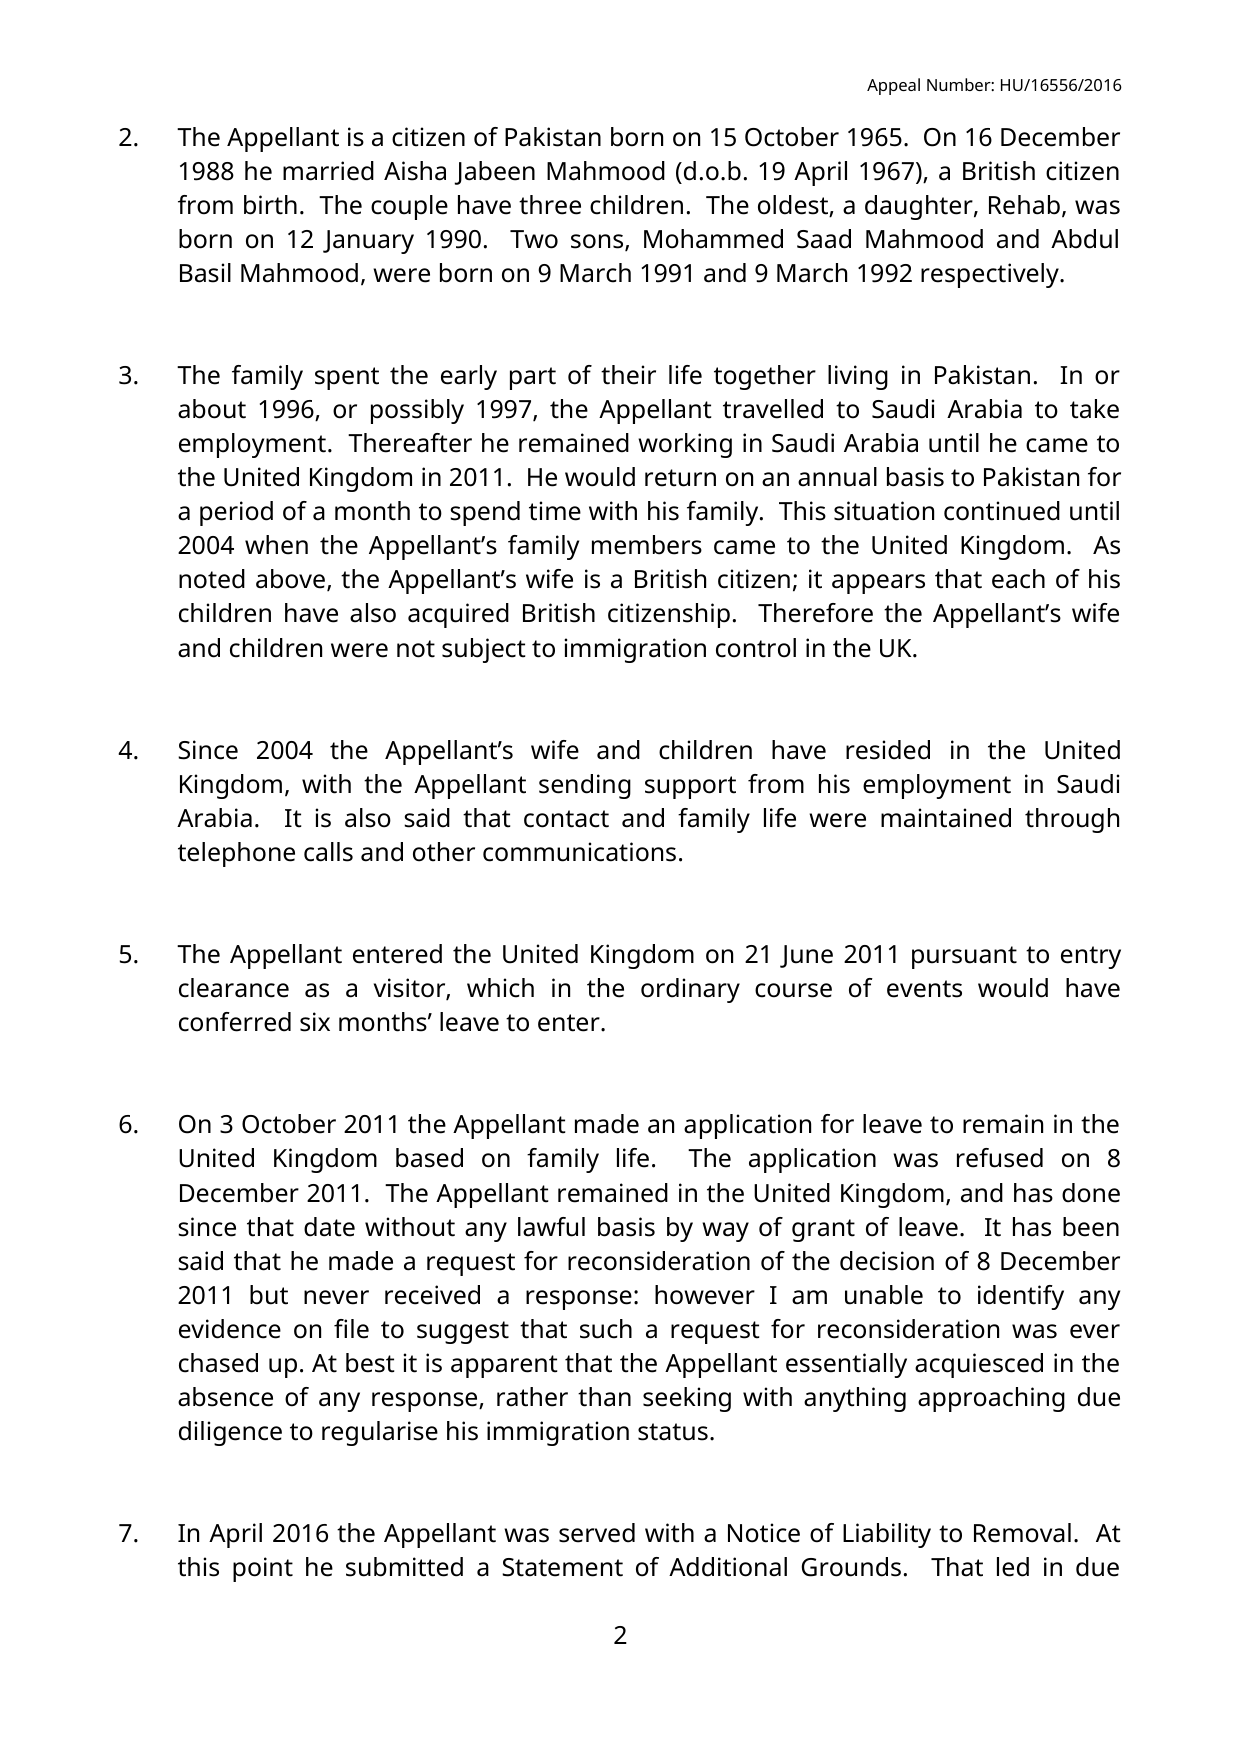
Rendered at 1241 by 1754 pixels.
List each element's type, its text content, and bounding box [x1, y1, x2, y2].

text 3. The family spent the early part of their life together living in Pakistan. In or about 1996, or possibly 1997, the Appellant travelled to Saudi Arabia to take employment. Thereafter he remained working in until he came to the in 2011. He would return on an annual basis to for a period of a month to spend time with his family. This situation continued until 2004 when the Appellant’s family members came to the . As noted above, the Appellant’s wife is a British citizen; it appears that each of his children have also acquired British citizenship. Therefore the Appellant’s wife and children were not subject to immigration control in the UK. [118, 358, 1122, 664]
text 2. The Appellant is a citizen of born on 15 October 1965. On 16 December 1988 he married Aisha Jabeen Mahmood (d.o.b. 19 April 1967), a British citizen from birth. The couple have three children. The oldest, a daughter, Rehab, was born on 12 January 1990. Two sons, Mohammed Saad Mahmood and Abdul Basil Mahmood, were born on 9 March 1991 and 9 March 1992 respectively. [118, 119, 1122, 289]
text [118, 1516, 1122, 1584]
text 5. The Appellant entered the United Kingdom on 21 June 2011 pursuant to entry clearance as a visitor, which in the ordinary course of events would have conferred six months’ leave to enter. [118, 937, 1122, 1039]
text 6. On 3 October 2011 the Appellant made an application for leave to remain in the United Kingdom based on family life. The application was refused on 8 December 2011. The Appellant remained in the United Kingdom, and has done since that date without any lawful basis by way of grant of leave. It has been said that he made a request for reconsideration of the decision of 8 December 2011 but never received a response: however I am unable to identify any evidence on file to suggest that such a request for reconsideration was ever chased up. At best it is apparent that the Appellant essentially acquiesced in the absence of any response, rather than seeking with anything approaching due diligence to regularise his immigration status. [118, 1107, 1122, 1448]
text 4. Since 2004 the Appellant’s wife and children have resided in the United Kingdom, with the Appellant sending support from his employment in Saudi Arabia. It is also said that contact and family life were maintained through telephone calls and other communications. [118, 732, 1122, 869]
